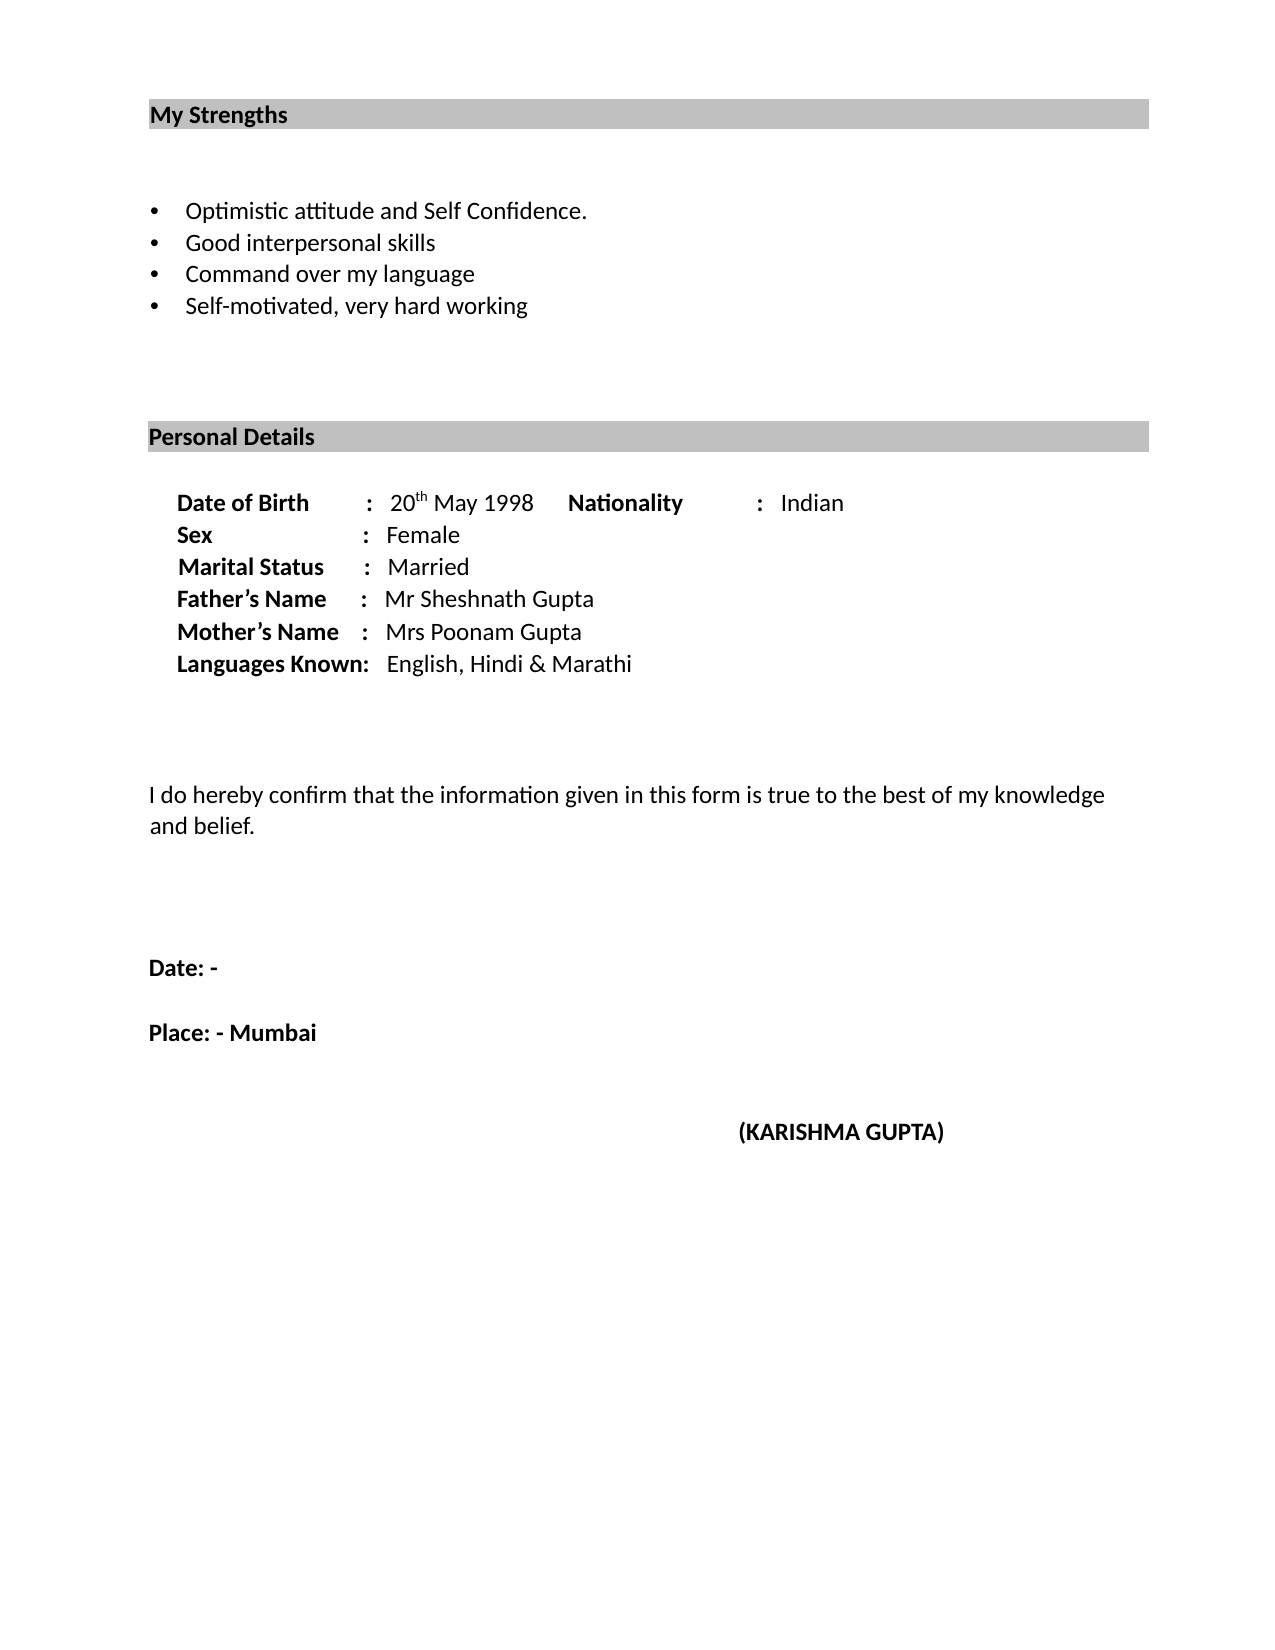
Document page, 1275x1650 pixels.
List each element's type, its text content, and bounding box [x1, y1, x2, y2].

text I do hereby confirm that the information given in this form is true to the best of my knowledge and belief. [148, 779, 1144, 841]
list Command over my language [150, 258, 1144, 289]
text Father’s Name : Mr Sheshnath Gupta [148, 583, 1144, 614]
text Mother’s Name : Mrs Poonam Gupta [148, 616, 1144, 646]
text Date of Birth : 20th May 1998 Nationality : Indian [148, 487, 952, 517]
subtitle Marital Status : Married [149, 551, 952, 582]
subtitle My Strengths [149, 99, 1149, 129]
subtitle (KARISHMA GUPTA) [149, 1116, 952, 1146]
text Place: - Mumbai [148, 1018, 952, 1048]
text Personal Details [148, 421, 1149, 452]
list Optimistic attitude and Self Confidence. [150, 195, 1144, 226]
list Self-motivated, very hard working [150, 290, 1144, 321]
text Sex : Female [148, 519, 1149, 550]
text Date: - [148, 952, 1149, 983]
text Languages Known: English, Hindi & Marathi [148, 648, 1144, 678]
list Good interpersonal skills [150, 227, 1144, 257]
